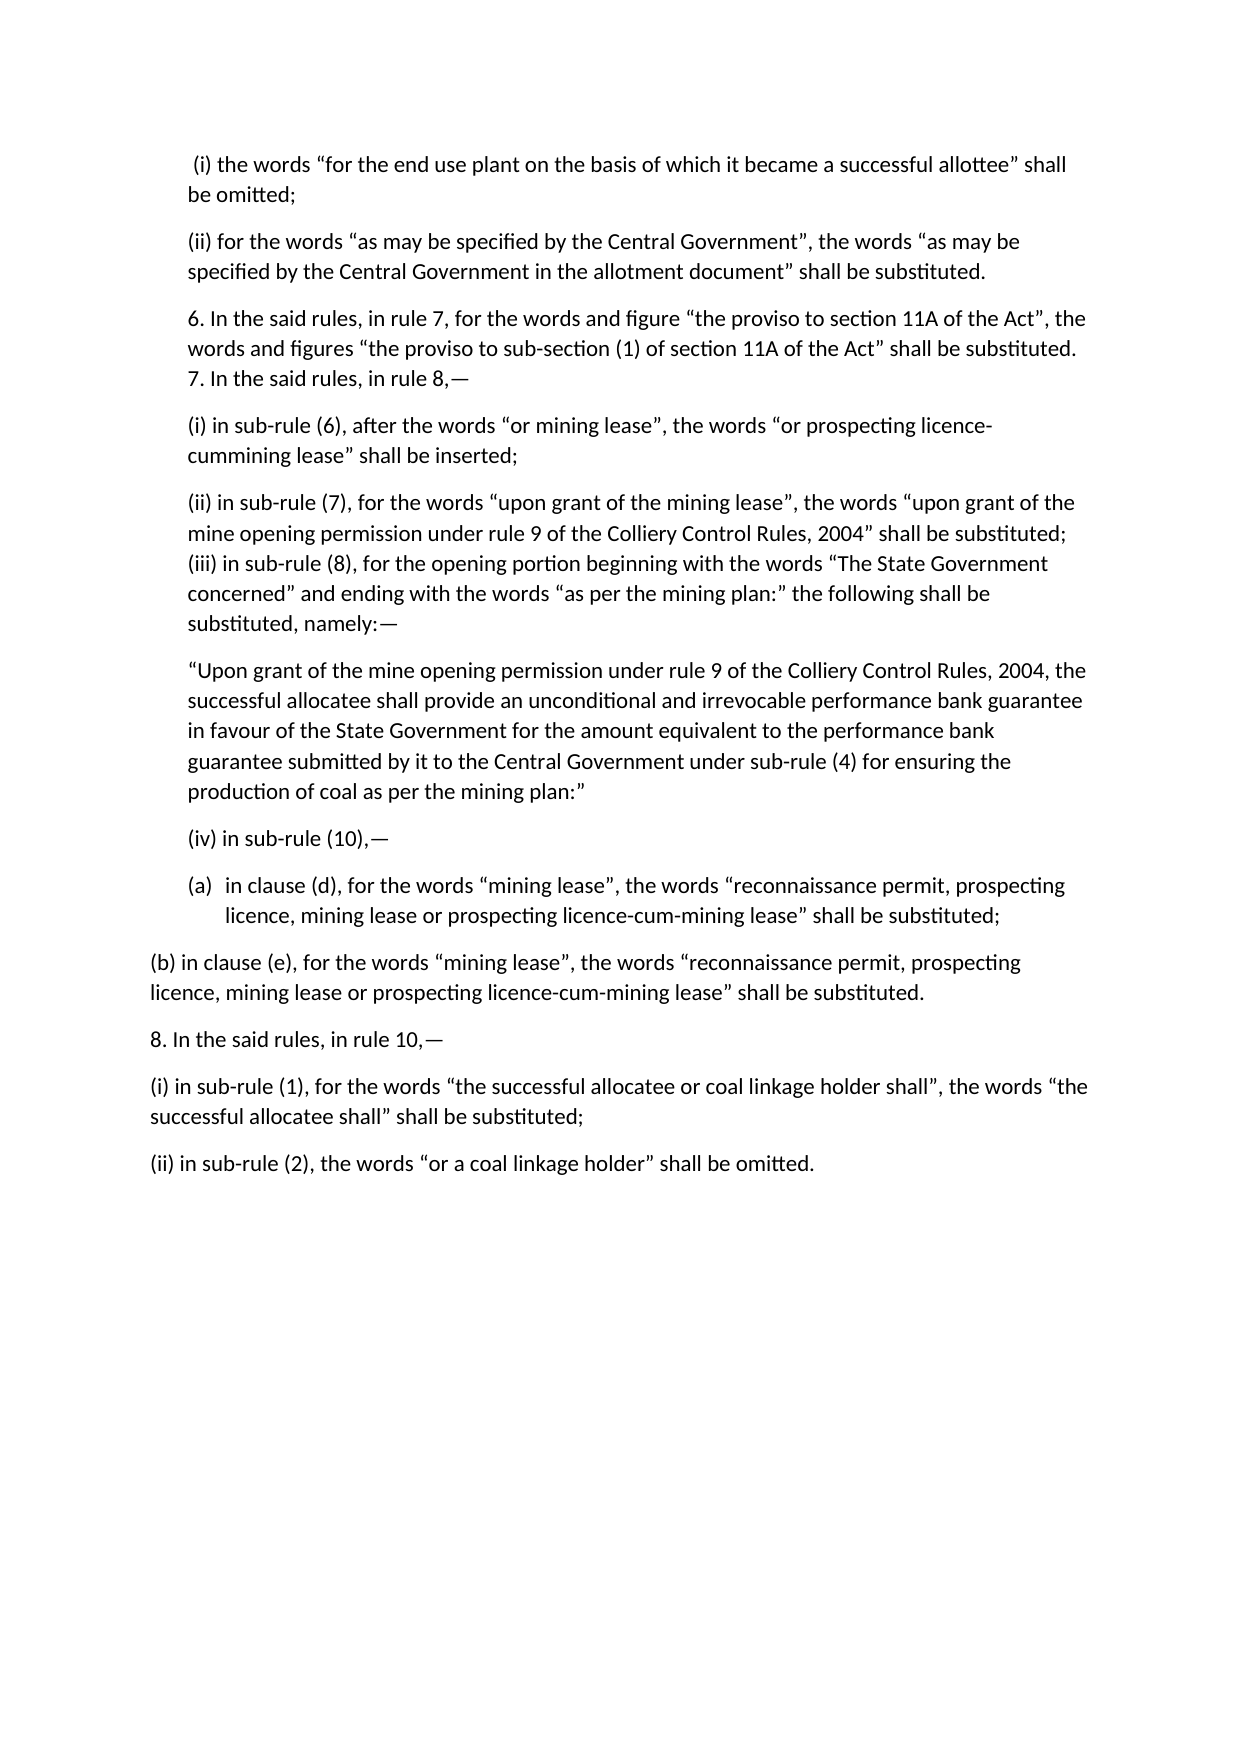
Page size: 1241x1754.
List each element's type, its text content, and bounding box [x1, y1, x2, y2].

list in clause (d), for the words “mining lease”, the words “reconnaissance permit, prospecting licence, mining lease or prospecting licence-cum-mining lease” shall be substituted; [187, 871, 1090, 929]
text “Upon grant of the mine opening permission under rule 9 of the Colliery Control Rules, 2004, the successful allocatee shall provide an unconditional and irrevocable performance bank guarantee in favour of the State Government for the amount equivalent to the performance bank guarantee submitted by it to the Central Government under sub-rule (4) for ensuring the production of coal as per the mining plan:” [187, 656, 1090, 805]
text (b) in clause (e), for the words “mining lease”, the words “reconnaissance permit, prospecting licence, mining lease or prospecting licence-cum-mining lease” shall be substituted. [150, 948, 1090, 1006]
text 8. In the said rules, in rule 10,— [150, 1025, 1090, 1053]
text (i) in sub-rule (1), for the words “the successful allocatee or coal linkage holder shall”, the words “the successful allocatee shall” shall be substituted; [150, 1072, 1090, 1130]
text (i) in sub-rule (6), after the words “or mining lease”, the words “or prospecting licence-cummining lease” shall be inserted; [187, 411, 1090, 470]
text (ii) for the words “as may be specified by the Central Government”, the words “as may be specified by the Central Government in the allotment document” shall be substituted. [187, 227, 1090, 285]
text (ii) in sub-rule (2), the words “or a coal linkage holder” shall be omitted. [150, 1149, 1090, 1177]
text (ii) in sub-rule (7), for the words “upon grant of the mining lease”, the words “upon grant of the mine opening permission under rule 9 of the Colliery Control Rules, 2004” shall be substituted; (iii) in sub-rule (8), for the opening portion beginning with the words “The State Government concerned” and ending with the words “as per the mining plan:” the following shall be substituted, namely:— [187, 488, 1090, 637]
text (iv) in sub-rule (10),— [187, 824, 1090, 852]
text (i) the words “for the end use plant on the basis of which it became a successful allottee” shall be omitted; [187, 150, 1090, 208]
text 6. In the said rules, in rule 7, for the words and figure “the proviso to section 11A of the Act”, the words and figures “the proviso to sub-section (1) of section 11A of the Act” shall be substituted. 7. In the said rules, in rule 8,— [187, 304, 1090, 393]
